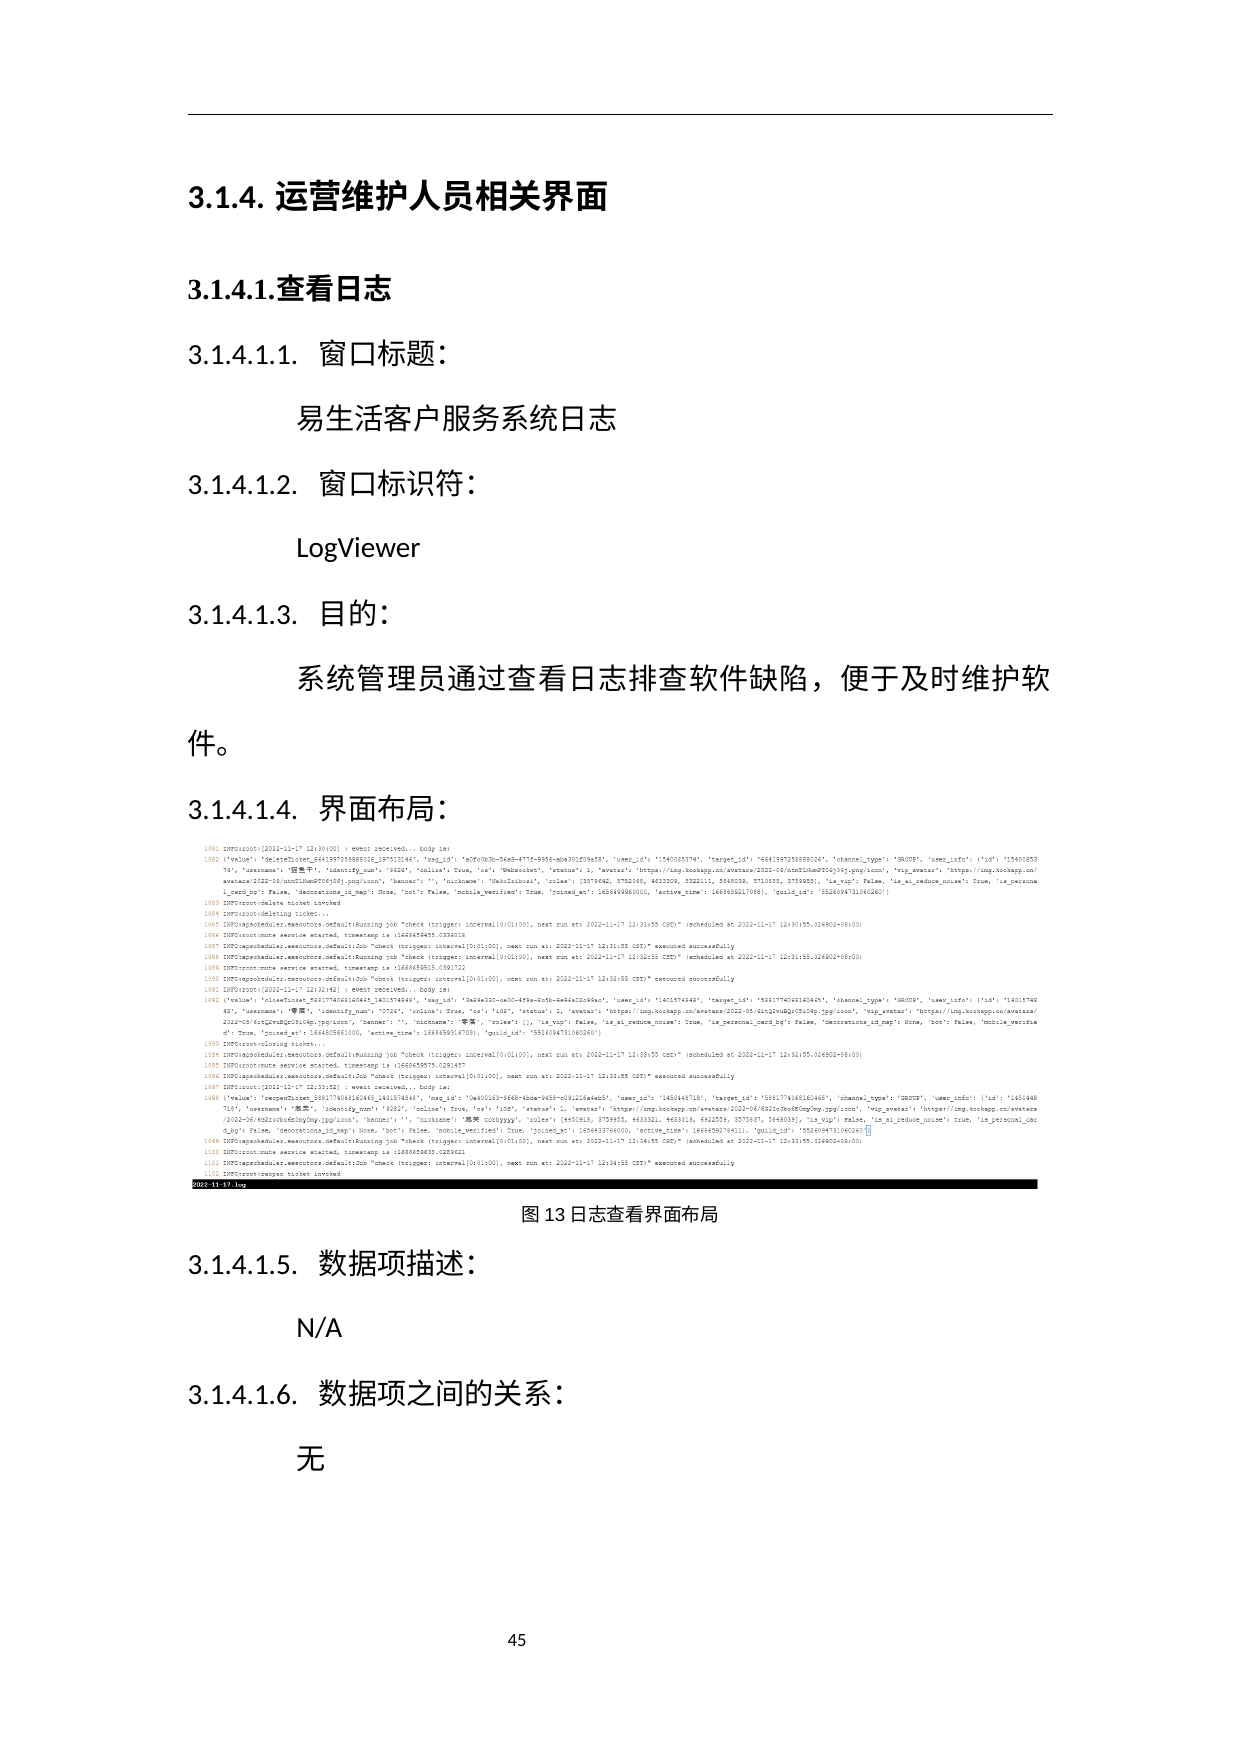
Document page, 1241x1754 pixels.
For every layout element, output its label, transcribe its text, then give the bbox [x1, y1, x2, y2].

picture [187, 839, 1052, 1189]
text 易生活客户服务系统日志 [187, 384, 1053, 449]
text LogViewer [187, 514, 1053, 579]
text N/A [187, 1294, 1053, 1359]
subtitle 查看日志 [187, 254, 1053, 319]
subtitle 运营维护人员相关界面 [187, 162, 1053, 227]
subtitle 数据项描述： [187, 1229, 1053, 1294]
subtitle 目的： [187, 579, 1053, 644]
subtitle 窗口标题： [187, 319, 1053, 384]
text 系统管理员通过查看日志排查软件缺陷，便于及时维护软件。 [187, 644, 1053, 774]
subtitle 界面布局： [187, 774, 1053, 839]
text 无 [187, 1424, 1053, 1489]
subtitle 数据项之间的关系： [187, 1359, 1053, 1424]
subtitle 窗口标识符： [187, 449, 1053, 514]
